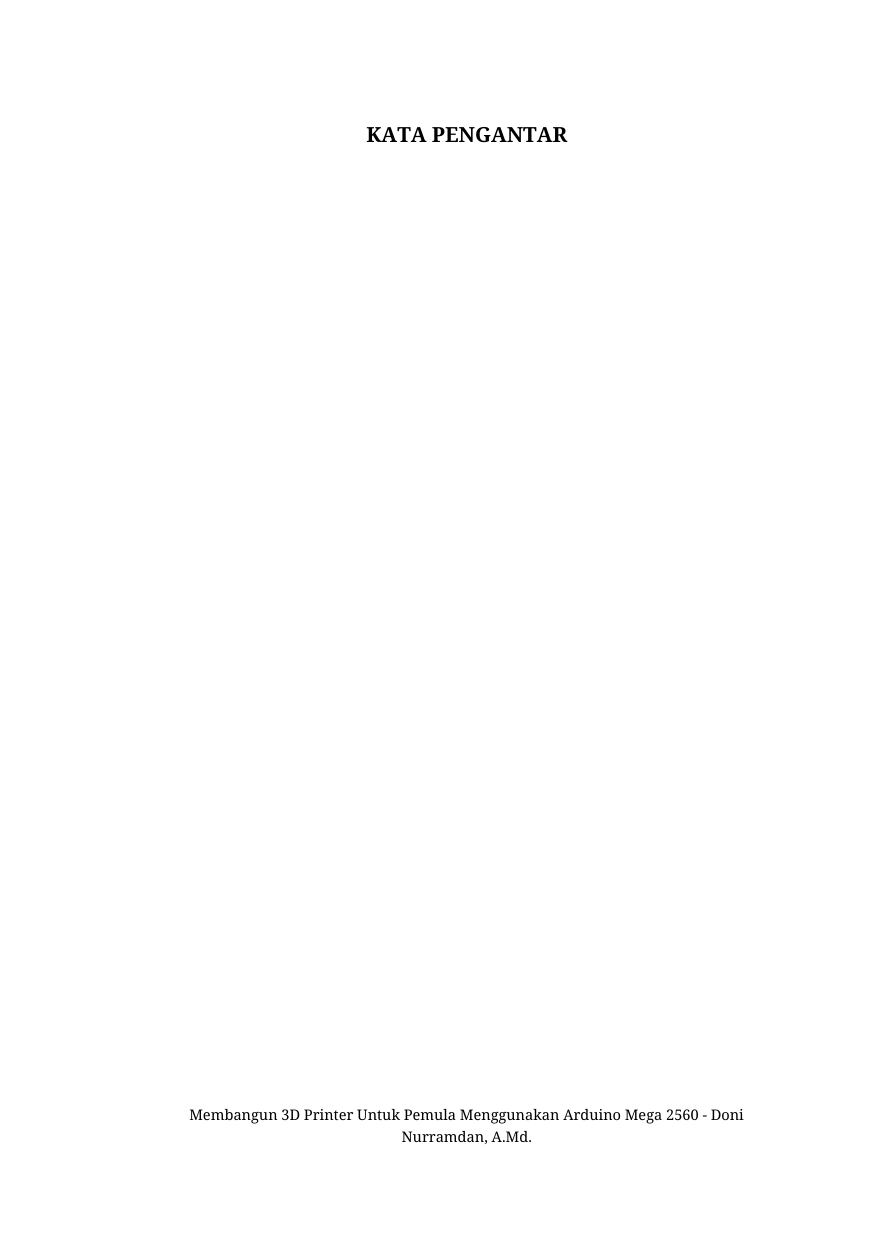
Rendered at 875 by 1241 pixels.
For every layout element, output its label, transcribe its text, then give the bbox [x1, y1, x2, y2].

subtitle KATA PENGANTAR [148, 120, 785, 148]
